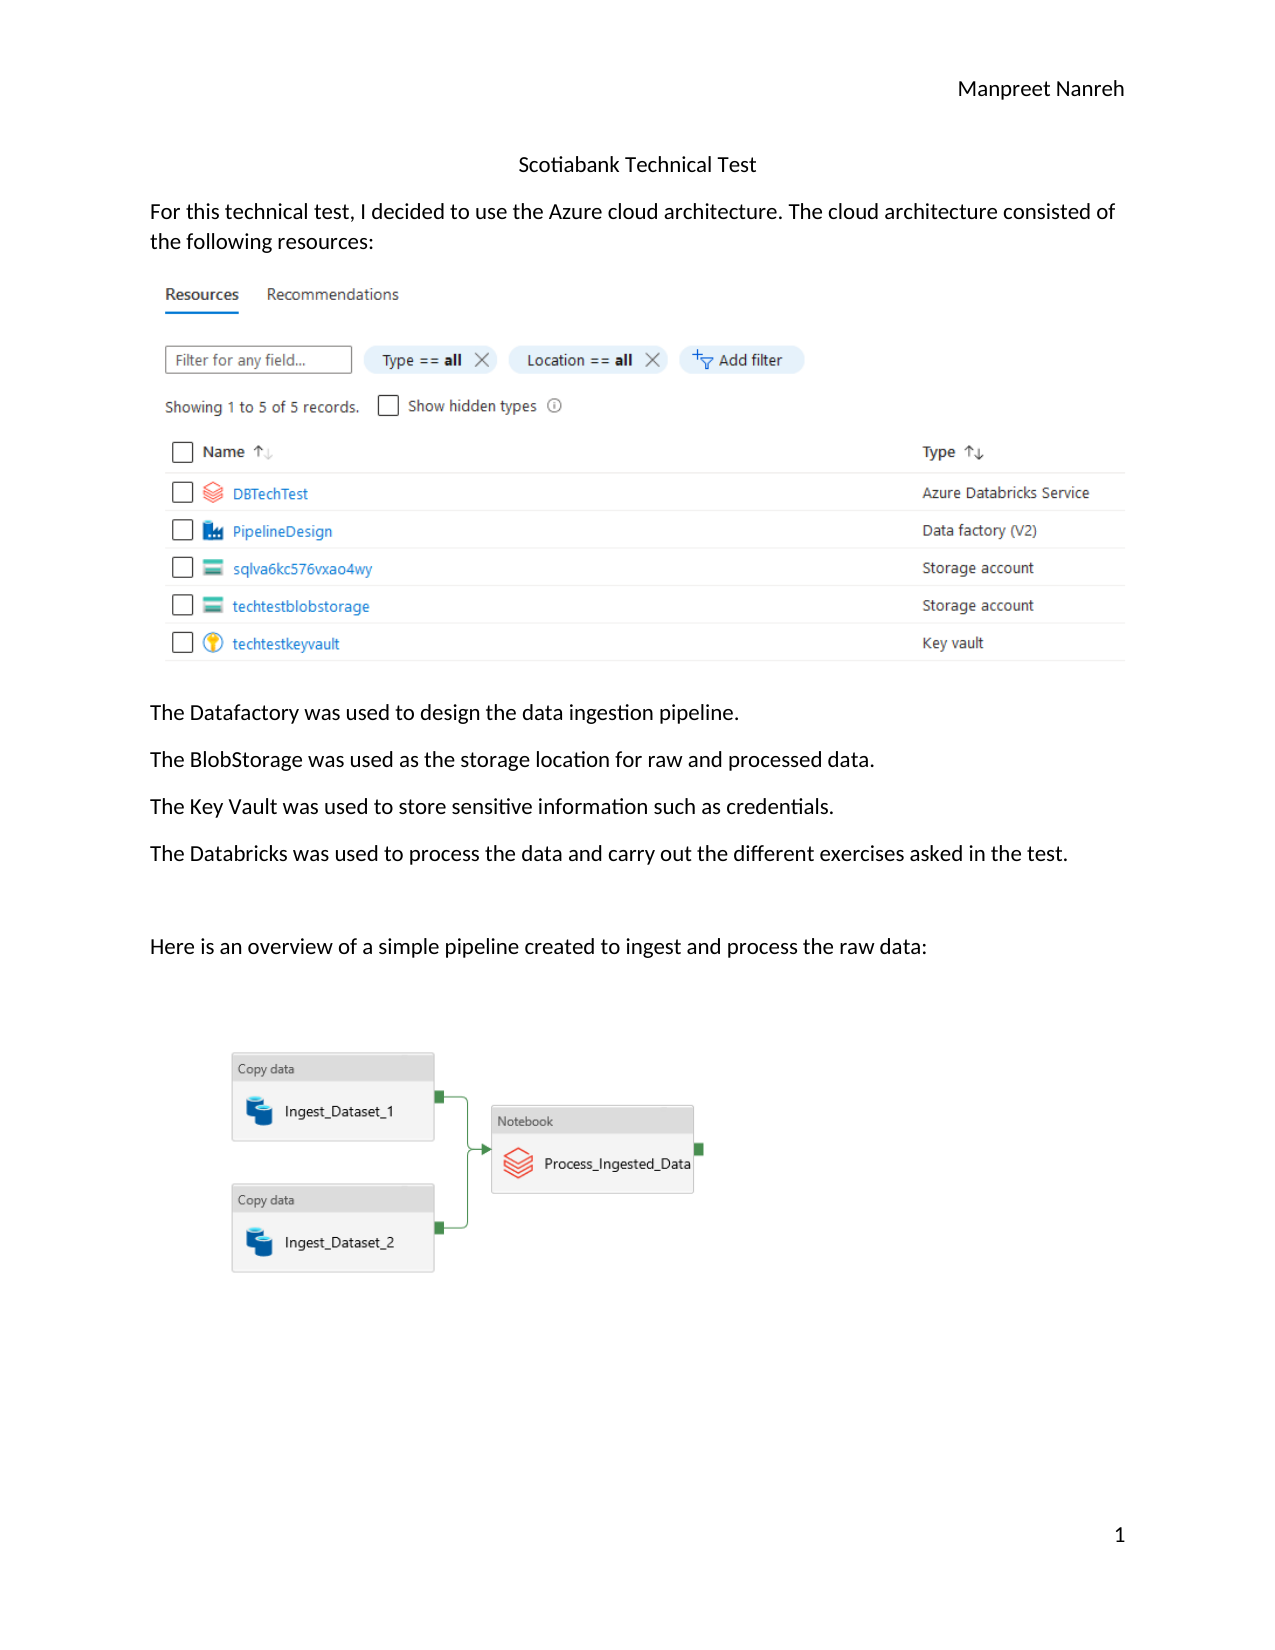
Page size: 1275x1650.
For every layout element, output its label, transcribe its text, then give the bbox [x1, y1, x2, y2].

text The Key Vault was used to store sensitive information such as credentials. [150, 792, 1125, 820]
text The Datafactory was used to design the data ingestion pipeline. [150, 698, 1125, 726]
text Here is an overview of a simple pipeline created to ingest and process the raw data: [150, 932, 1125, 960]
text For this technical test, I decided to use the Azure cloud architecture. The cloud architecture consisted of the following resources: [150, 197, 1125, 255]
text Scotiabank Technical Test [150, 150, 1125, 178]
picture [150, 978, 760, 1367]
picture [150, 273, 1125, 680]
text The Databricks was used to process the data and carry out the different exercises asked in the test. [150, 839, 1125, 867]
text The BlobStorage was used as the storage location for raw and processed data. [150, 745, 1125, 773]
